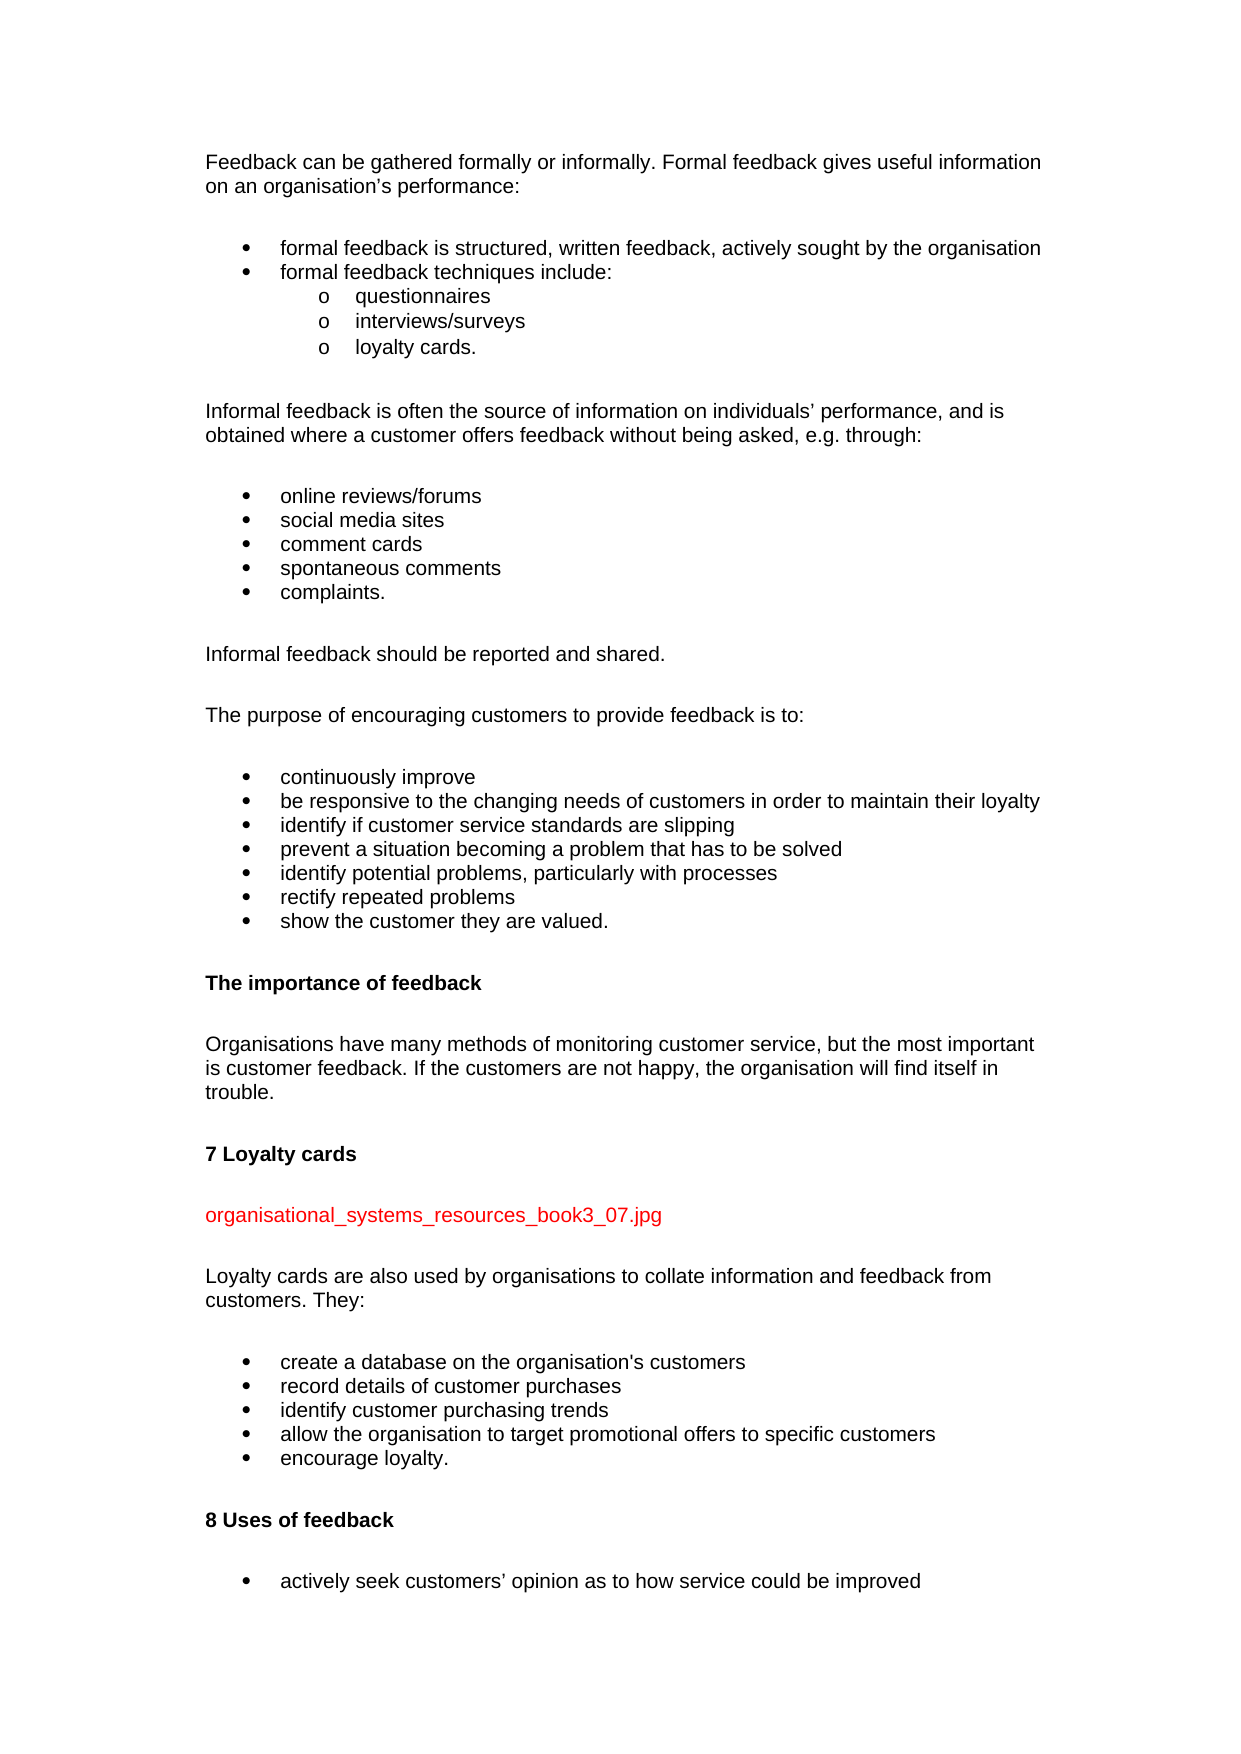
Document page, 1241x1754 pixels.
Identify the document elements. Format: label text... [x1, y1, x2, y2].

list show the customer they are valued. [243, 909, 1053, 933]
list allow the organisation to target promotional offers to specific customers [243, 1422, 1053, 1446]
list social media sites [243, 508, 1053, 532]
list complaints. [243, 580, 1053, 604]
list loyalty cards. [318, 335, 1053, 361]
list formal feedback is structured, written feedback, actively sought by the organisation [243, 235, 1053, 259]
list interviews/surveys [318, 309, 1053, 335]
list questionnaires [318, 283, 1053, 309]
list identify potential problems, particularly with processes [243, 861, 1053, 885]
list rectify repeated problems [243, 885, 1053, 909]
list prevent a situation becoming a problem that has to be solved [243, 837, 1053, 861]
list continuously improve [243, 765, 1053, 789]
list formal feedback techniques include: [243, 259, 1053, 283]
text organisational_systems_resources_book3_07.jpg [205, 1203, 1053, 1227]
text 7 Loyalty cards [205, 1141, 1053, 1165]
text Feedback can be gathered formally or informally. Formal feedback gives useful information on an organisation’s performance: [205, 150, 1053, 198]
text 8 Uses of feedback [205, 1508, 1053, 1532]
text The purpose of encouraging customers to provide feedback is to: [205, 703, 1053, 727]
list be responsive to the changing needs of customers in order to maintain their loyalty [243, 789, 1053, 813]
list actively seek customers’ opinion as to how service could be improved [243, 1569, 1053, 1593]
list online reviews/forums [243, 484, 1053, 508]
text Loyalty cards are also used by organisations to collate information and feedback from customers. They: [205, 1264, 1053, 1312]
text Informal feedback is often the source of information on individuals’ performance, and is obtained where a customer offers feedback without being asked, e.g. through: [205, 398, 1053, 446]
text Informal feedback should be reported and shared. [205, 642, 1053, 666]
text Organisations have many methods of monitoring customer service, but the most important is customer feedback. If the customers are not happy, the organisation will find itself in trouble. [205, 1032, 1053, 1104]
list identify if customer service standards are slipping [243, 813, 1053, 837]
list identify customer purchasing trends [243, 1398, 1053, 1422]
list record details of customer purchases [243, 1374, 1053, 1398]
list encourage loyalty. [243, 1446, 1053, 1470]
text The importance of feedback [205, 971, 1053, 994]
list spontaneous comments [243, 556, 1053, 580]
list comment cards [243, 532, 1053, 556]
list create a database on the organisation's customers [243, 1350, 1053, 1374]
